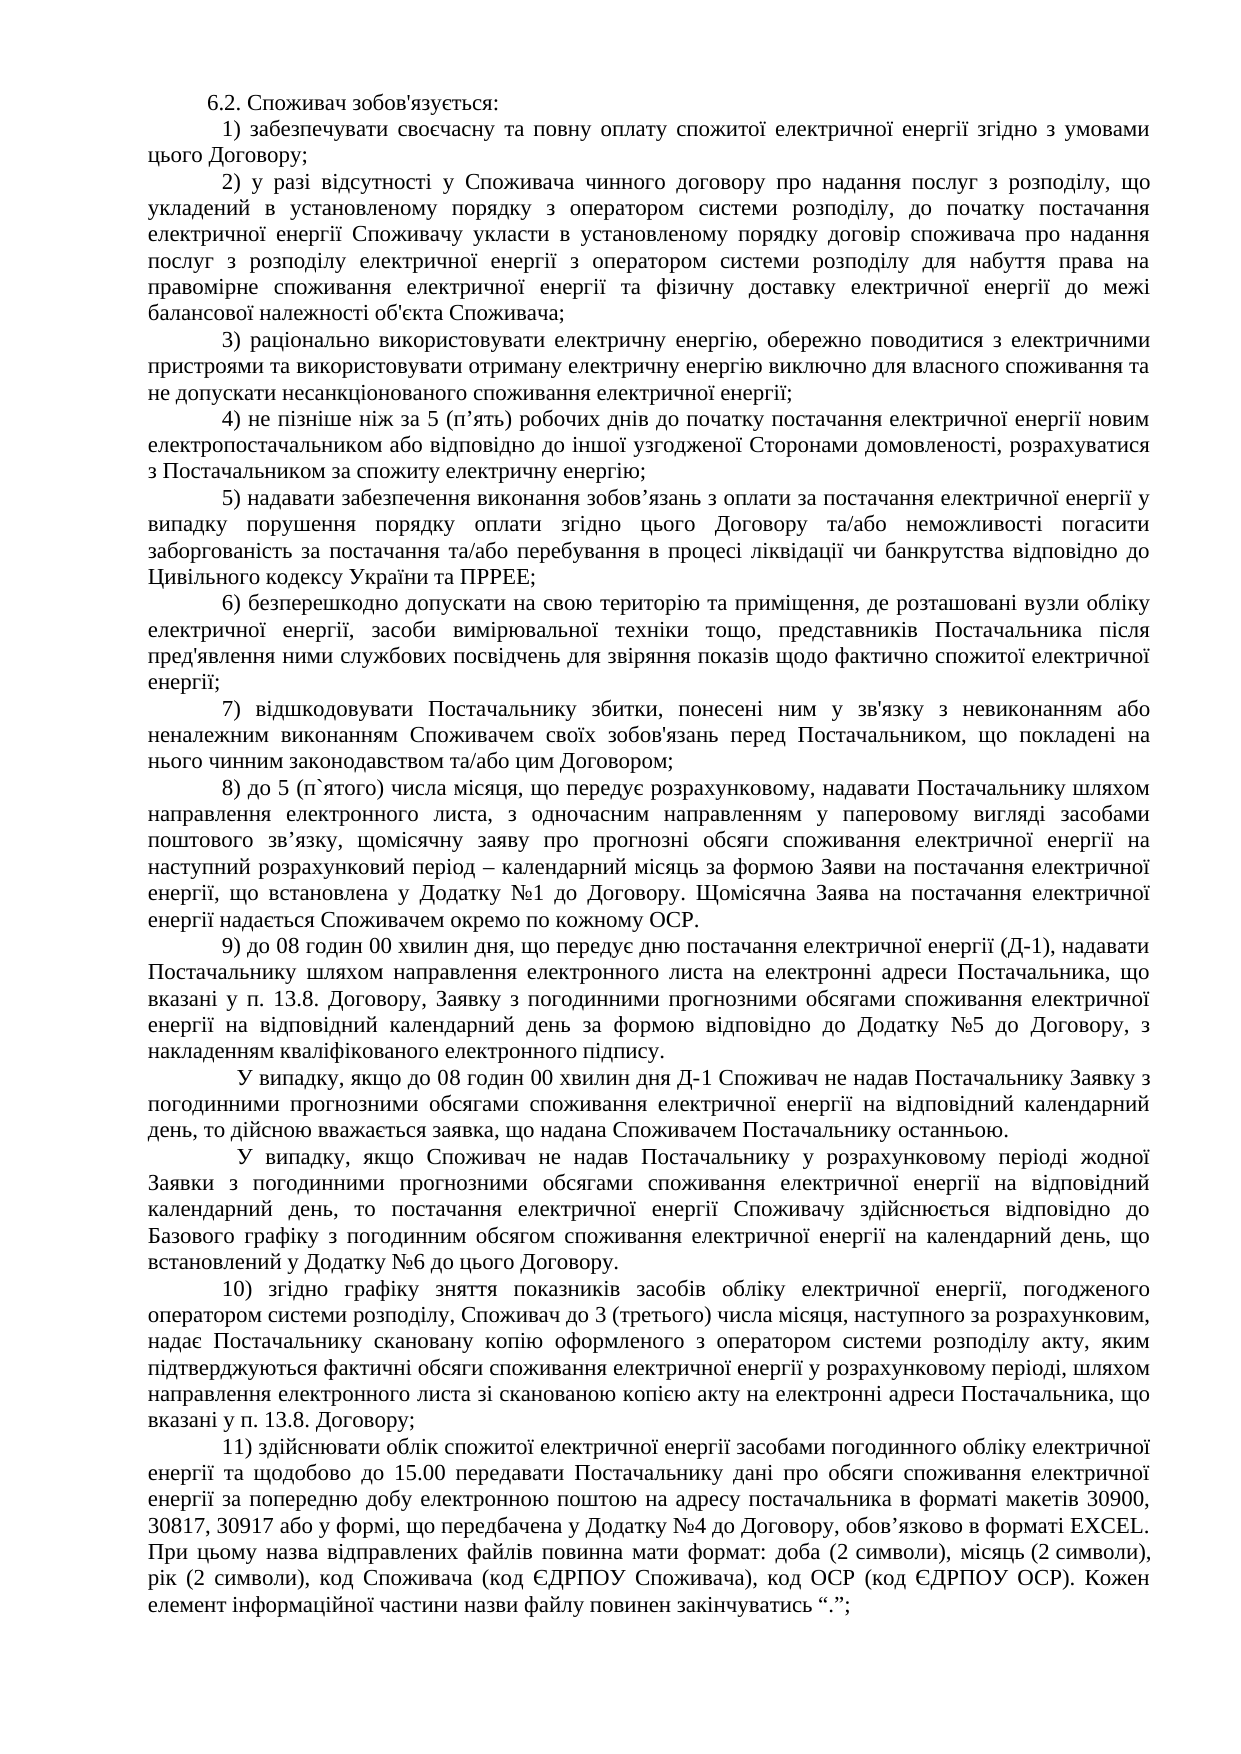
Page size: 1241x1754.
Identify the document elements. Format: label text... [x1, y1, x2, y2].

text 3) раціонально використовувати електричну енергію, обережно поводитися з електричними пристроями та використовувати отриману електричну енергію виключно для власного споживання та не допускати несанкціонованого споживання електричної енергії; [148, 326, 1152, 405]
text 6.2. Споживач зобов'язується: [148, 89, 1152, 115]
text 8) до 5 (п`ятого) числа місяця, що передує розрахунковому, надавати Постачальнику шляхом направлення електронного листа, з одночасним направленням у паперовому вигляді засобами поштового зв’язку, щомісячну заяву про прогнозні обсяги споживання електричної енергії на наступний розрахунковий період – календарний місяць за формою Заяви на постачання електричної енергії, що встановлена у Додатку №1 до Договору. Щомісячна Заява на постачання електричної енергії надається Споживачем окремо по кожному ОСР. [148, 774, 1152, 932]
text 2) у разі відсутності у Споживача чинного договору про надання послуг з розподілу, що укладений в установленому порядку з оператором системи розподілу, до початку постачання електричної енергії Споживачу укласти в установленому порядку договір споживача про надання послуг з розподілу електричної енергії з оператором системи розподілу для набуття права на правомірне споживання електричної енергії та фізичну доставку електричної енергії до межі балансової належності об'єкта Споживача; [148, 168, 1152, 326]
text У випадку, якщо Споживач не надав Постачальнику у розрахунковому періоді жодної Заявки з погодинними прогнозними обсягами споживання електричної енергії на відповідний календарний день, то постачання електричної енергії Споживачу здійснюється відповідно до Базового графіку з погодинним обсягом споживання електричної енергії на календарний день, що встановлений у Додатку №6 до цього Договору. [148, 1143, 1152, 1274]
text 7) відшкодовувати Постачальнику збитки, понесені ним у зв'язку з невиконанням або неналежним виконанням Споживачем своїх зобов'язань перед Постачальником, що покладені на нього чинним законодавством та/або цим Договором; [148, 695, 1152, 774]
text 4) не пізніше ніж за 5 (п’ять) робочих днів до початку постачання електричної енергії новим електропостачальником або відповідно до іншої узгодженої Сторонами домовленості, розрахуватися з Постачальником за спожиту електричну енергію; [148, 405, 1152, 484]
text 6) безперешкодно допускати на свою територію та приміщення, де розташовані вузли обліку електричної енергії, засоби вимірювальної техніки тощо, представників Постачальника після пред'явлення ними службових посвідчень для звіряння показів щодо фактично спожитої електричної енергії; [148, 589, 1152, 695]
text 11) здійснювати облік спожитої електричної енергії засобами погодинного обліку електричної енергії та щодобово до 15.00 передавати Постачальнику дані про обсяги споживання електричної енергії за попередню добу електронною поштою на адресу постачальника в форматі макетів 30900, 30817, 30917 або у формі, що передбачена у Додатку №4 до Договору, обов’язково в форматі EXCEL. При цьому назва відправлених файлів повинна мати формат: доба (2 символи), місяць (2 символи), рік (2 символи), код Споживача (код ЄДРПОУ Споживача), код ОСР (код ЄДРПОУ ОСР). Кожен елемент інформаційної частини назви файлу повинен закінчуватись “.”; [148, 1433, 1152, 1617]
text 9) до 08 годин 00 хвилин дня, що передує дню постачання електричної енергії (Д-1), надавати Постачальнику шляхом направлення електронного листа на електронні адреси Постачальника, що вказані у п. 13.8. Договору, Заявку з погодинними прогнозними обсягами споживання електричної енергії на відповідний календарний день за формою відповідно до Додатку №5 до Договору, з накладенням кваліфікованого електронного підпису. [148, 932, 1152, 1064]
text 1) забезпечувати своєчасну та повну оплату спожитої електричної енергії згідно з умовами цього Договору; [148, 115, 1152, 168]
text У випадку, якщо до 08 годин 00 хвилин дня Д-1 Споживач не надав Постачальнику Заявку з погодинними прогнозними обсягами споживання електричної енергії на відповідний календарний день, то дійсною вважається заявка, що надана Споживачем Постачальнику останньою. [148, 1064, 1152, 1143]
text 5) надавати забезпечення виконання зобов’язань з оплати за постачання електричної енергії у випадку порушення порядку оплати згідно цього Договору та/або неможливості погасити заборгованість за постачання та/або перебування в процесі ліквідації чи банкрутства відповідно до Цивільного кодексу України та ПРРЕЕ; [148, 484, 1152, 589]
text 10) згідно графіку зняття показників засобів обліку електричної енергії, погодженого оператором системи розподілу, Споживач до 3 (третього) числа місяця, наступного за розрахунковим, надає Постачальнику скановану копію оформленого з оператором системи розподілу акту, яким підтверджуються фактичні обсяги споживання електричної енергії у розрахунковому періоді, шляхом направлення електронного листа зі сканованою копією акту на електронні адреси Постачальника, що вказані у п. 13.8. Договору; [148, 1274, 1152, 1433]
